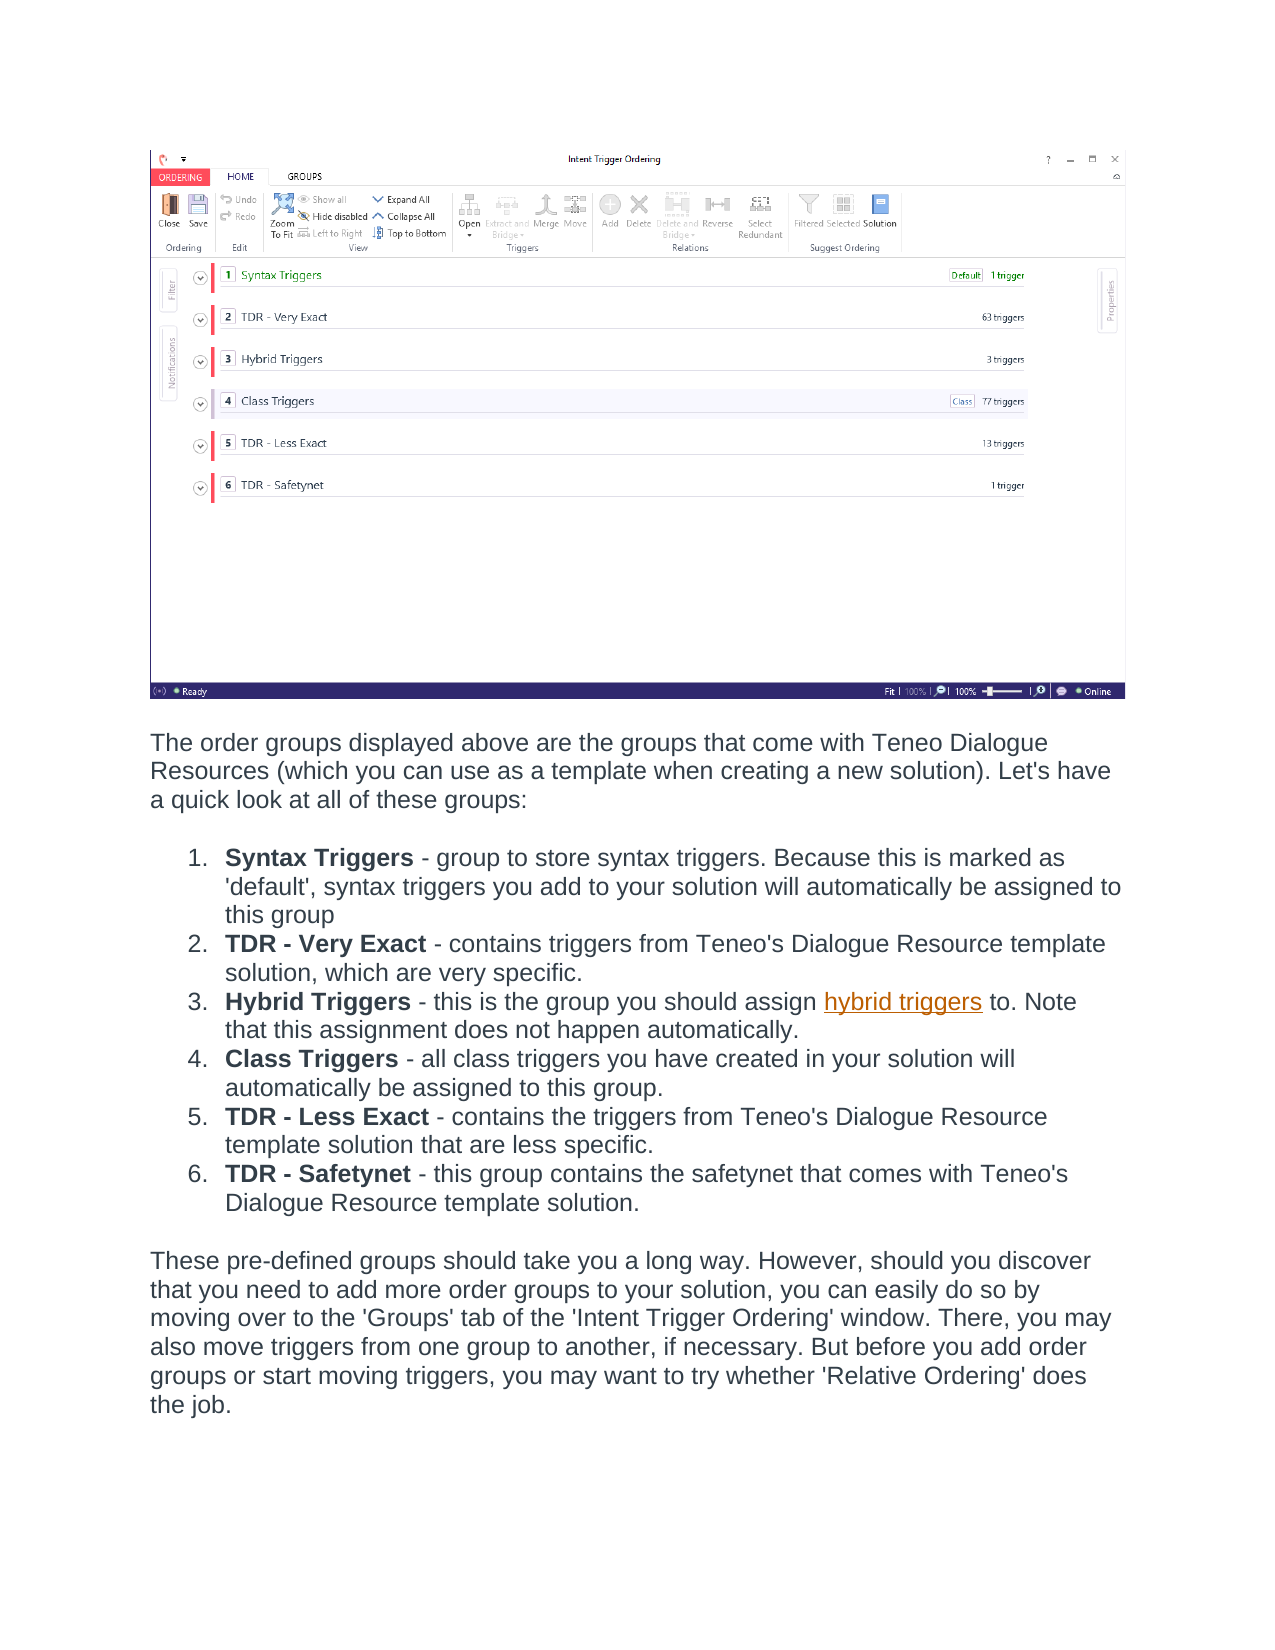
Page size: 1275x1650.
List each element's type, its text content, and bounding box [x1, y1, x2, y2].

list Syntax Triggers - group to store syntax triggers. Because this is marked as 'default', syntax triggers you add to your solution will automatically be assigned to this group [187, 843, 1125, 929]
list Hybrid Triggers - this is the group you should assign hybrid triggers to. Note that this assignment does not happen automatically. [187, 987, 1125, 1044]
picture [150, 150, 1125, 699]
list Class Triggers - all class triggers you have created in your solution will automatically be assigned to this group. [187, 1044, 1125, 1102]
list TDR - Very Exact - contains triggers from Teneo's Dialogue Resource template solution, which are very specific. [187, 929, 1125, 987]
text These pre-defined groups should take you a long way. However, should you discover that you need to add more order groups to your solution, you can easily do so by moving over to the 'Groups' tab of the 'Intent Trigger Ordering' window. There, you may also move triggers from one group to another, if necessary. But before you add order groups or start moving triggers, you may want to try whether 'Relative Ordering' does the job. [150, 1246, 1125, 1418]
text The order groups displayed above are the groups that come with Teneo Dialogue Resources (which you can use as a template when creating a new solution). Let's have a quick look at all of these groups: [150, 728, 1125, 814]
list TDR - Safetynet - this group contains the safetynet that comes with Teneo's Dialogue Resource template solution. [187, 1159, 1125, 1217]
list TDR - Less Exact - contains the triggers from Teneo's Dialogue Resource template solution that are less specific. [187, 1102, 1125, 1159]
